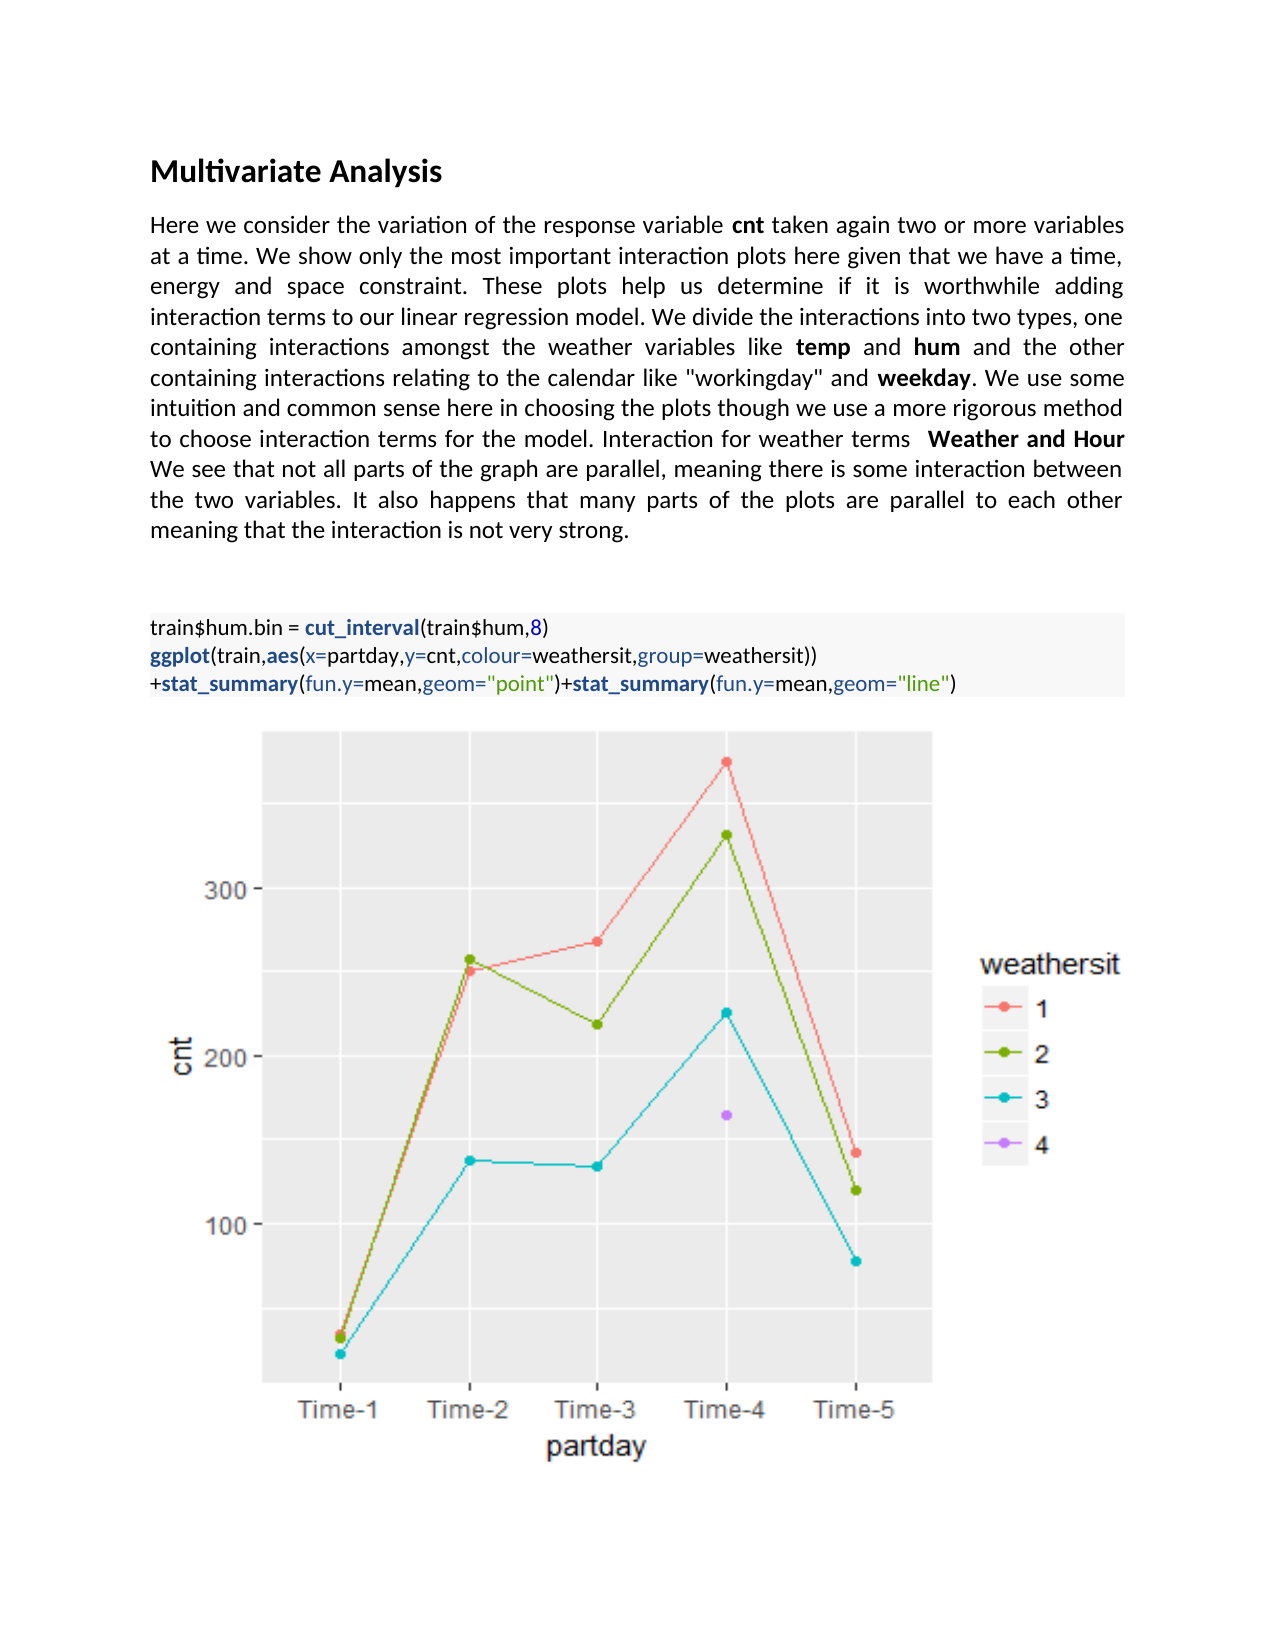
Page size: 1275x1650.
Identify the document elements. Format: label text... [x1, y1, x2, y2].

text Here we consider the variation of the response variable cnt taken again two or more variables at a time. We show only the most important interaction plots here given that we have a time, energy and space constraint. These plots help us determine if it is worthwhile adding interaction terms to our linear regression model. We divide the interactions into two types, one containing interactions amongst the weather variables like temp and hum and the other containing interactions relating to the calendar like "workingday" and weekday. We use some intuition and common sense here in choosing the plots though we use a more rigorous method to choose interaction terms for the model. Interaction for weather terms Weather and Hour We see that not all parts of the graph are parallel, meaning there is some interaction between the two variables. It also happens that many parts of the plots are parallel to each other meaning that the interaction is not very strong. [150, 209, 1125, 545]
picture [150, 718, 1152, 1476]
text train$hum.bin = cut_interval(train$hum,8) ggplot(train,aes(x=partday,y=cnt,colour=weathersit,group=weathersit))+stat_summary(fun.y=mean,geom="point")+stat_summary(fun.y=mean,geom="line") [549, 613, 1125, 697]
subtitle Multivariate Analysis [150, 150, 1125, 191]
